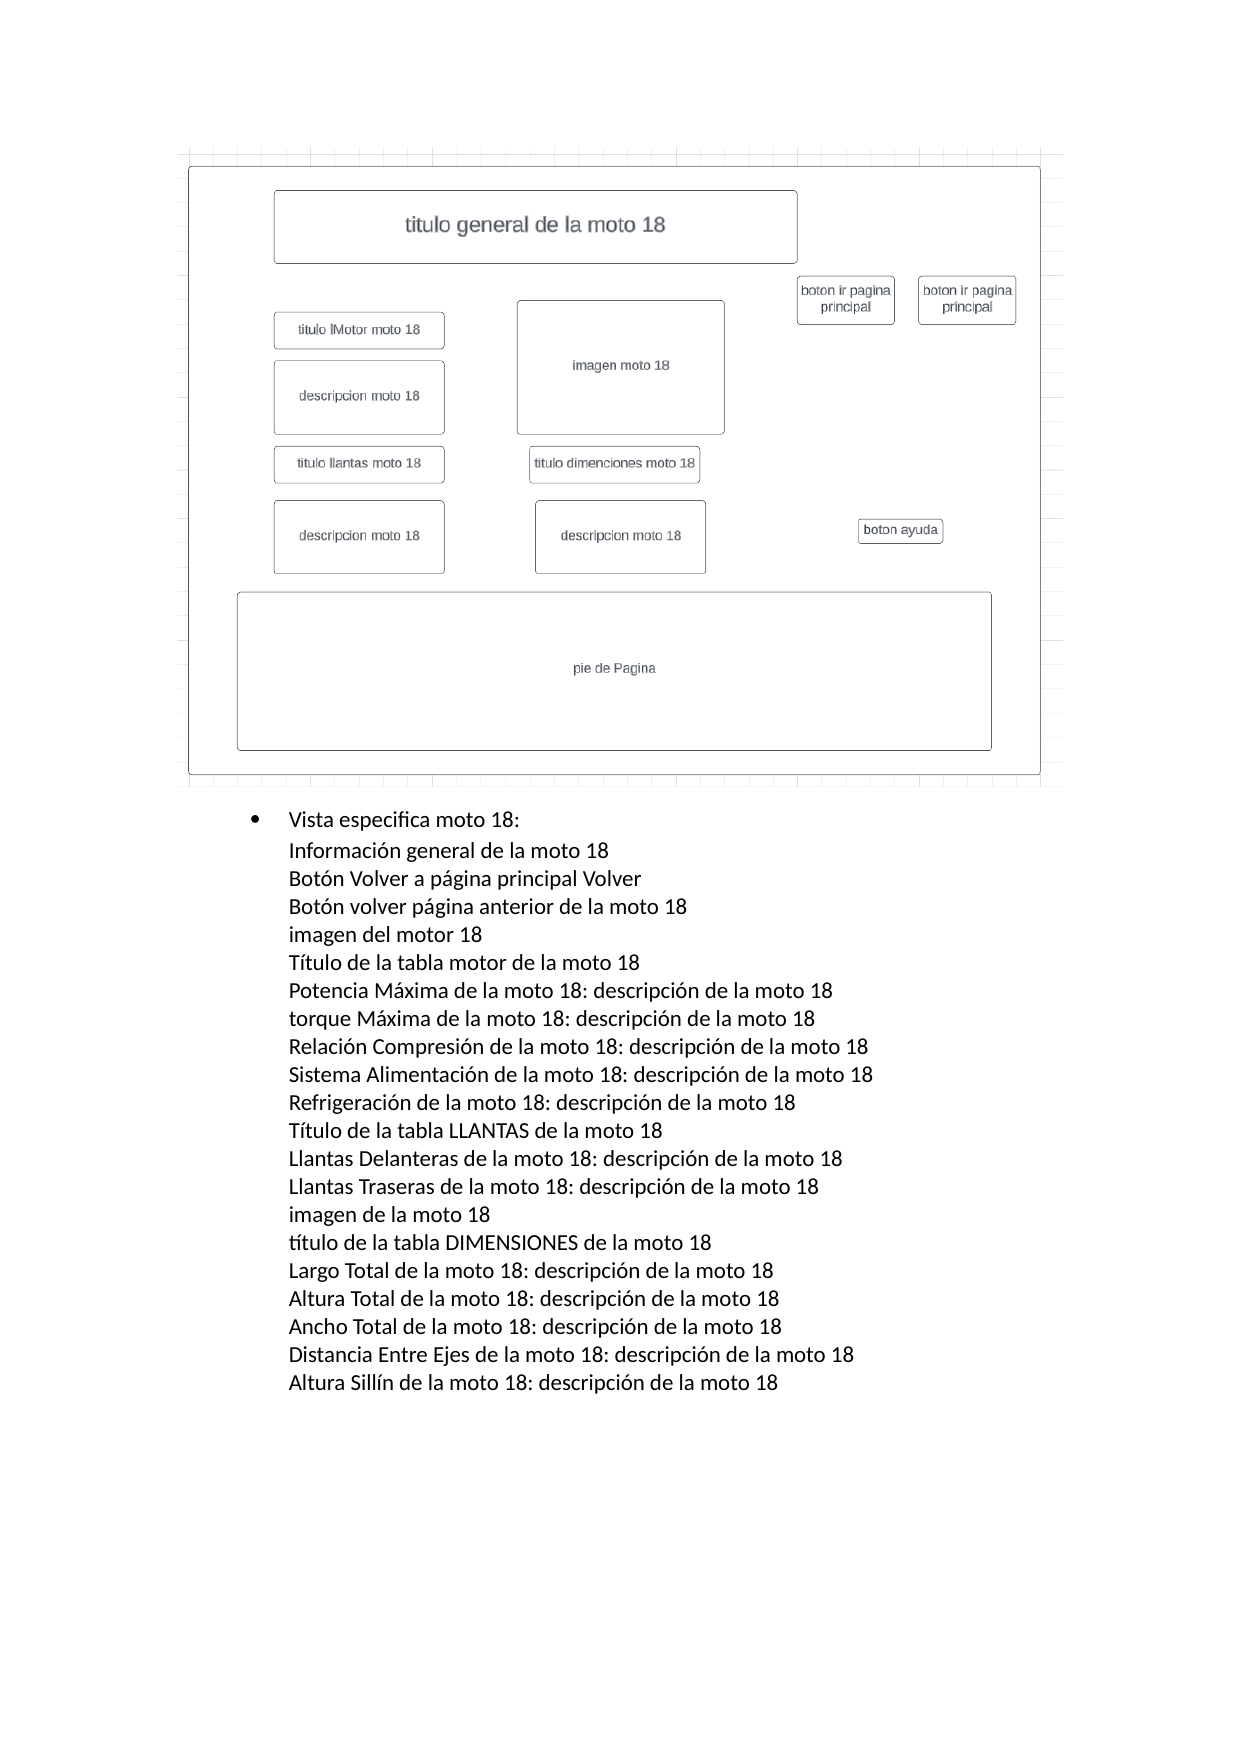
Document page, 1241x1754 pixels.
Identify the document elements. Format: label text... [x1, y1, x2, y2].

list Botón volver página anterior de la moto 18 [288, 892, 1063, 920]
list torque Máxima de la moto 18: descripción de la moto 18 [288, 1004, 1063, 1032]
list Vista especifica moto 18: [251, 806, 1063, 834]
list Potencia Máxima de la moto 18: descripción de la moto 18 [288, 976, 1063, 1004]
picture [177, 147, 1063, 787]
list título de la tabla DIMENSIONES de la moto 18 [288, 1228, 1063, 1256]
list Información general de la moto 18 [288, 836, 1063, 864]
list Ancho Total de la moto 18: descripción de la moto 18 [288, 1312, 1063, 1340]
list Largo Total de la moto 18: descripción de la moto 18 [288, 1256, 1063, 1284]
list Llantas Delanteras de la moto 18: descripción de la moto 18 [288, 1144, 1063, 1172]
list Botón Volver a página principal Volver [288, 864, 1063, 892]
list Relación Compresión de la moto 18: descripción de la moto 18 [288, 1032, 1063, 1060]
list Sistema Alimentación de la moto 18: descripción de la moto 18 [288, 1060, 1063, 1088]
list Altura Total de la moto 18: descripción de la moto 18 [288, 1284, 1063, 1312]
list Distancia Entre Ejes de la moto 18: descripción de la moto 18 [288, 1340, 1063, 1368]
list Llantas Traseras de la moto 18: descripción de la moto 18 [288, 1172, 1063, 1200]
list Altura Sillín de la moto 18: descripción de la moto 18 [288, 1368, 1063, 1396]
list Título de la tabla LLANTAS de la moto 18 [288, 1116, 1063, 1144]
list imagen del motor 18 [288, 920, 1063, 948]
list Título de la tabla motor de la moto 18 [288, 948, 1063, 976]
list imagen de la moto 18 [288, 1200, 1063, 1228]
list Refrigeración de la moto 18: descripción de la moto 18 [288, 1088, 1063, 1116]
